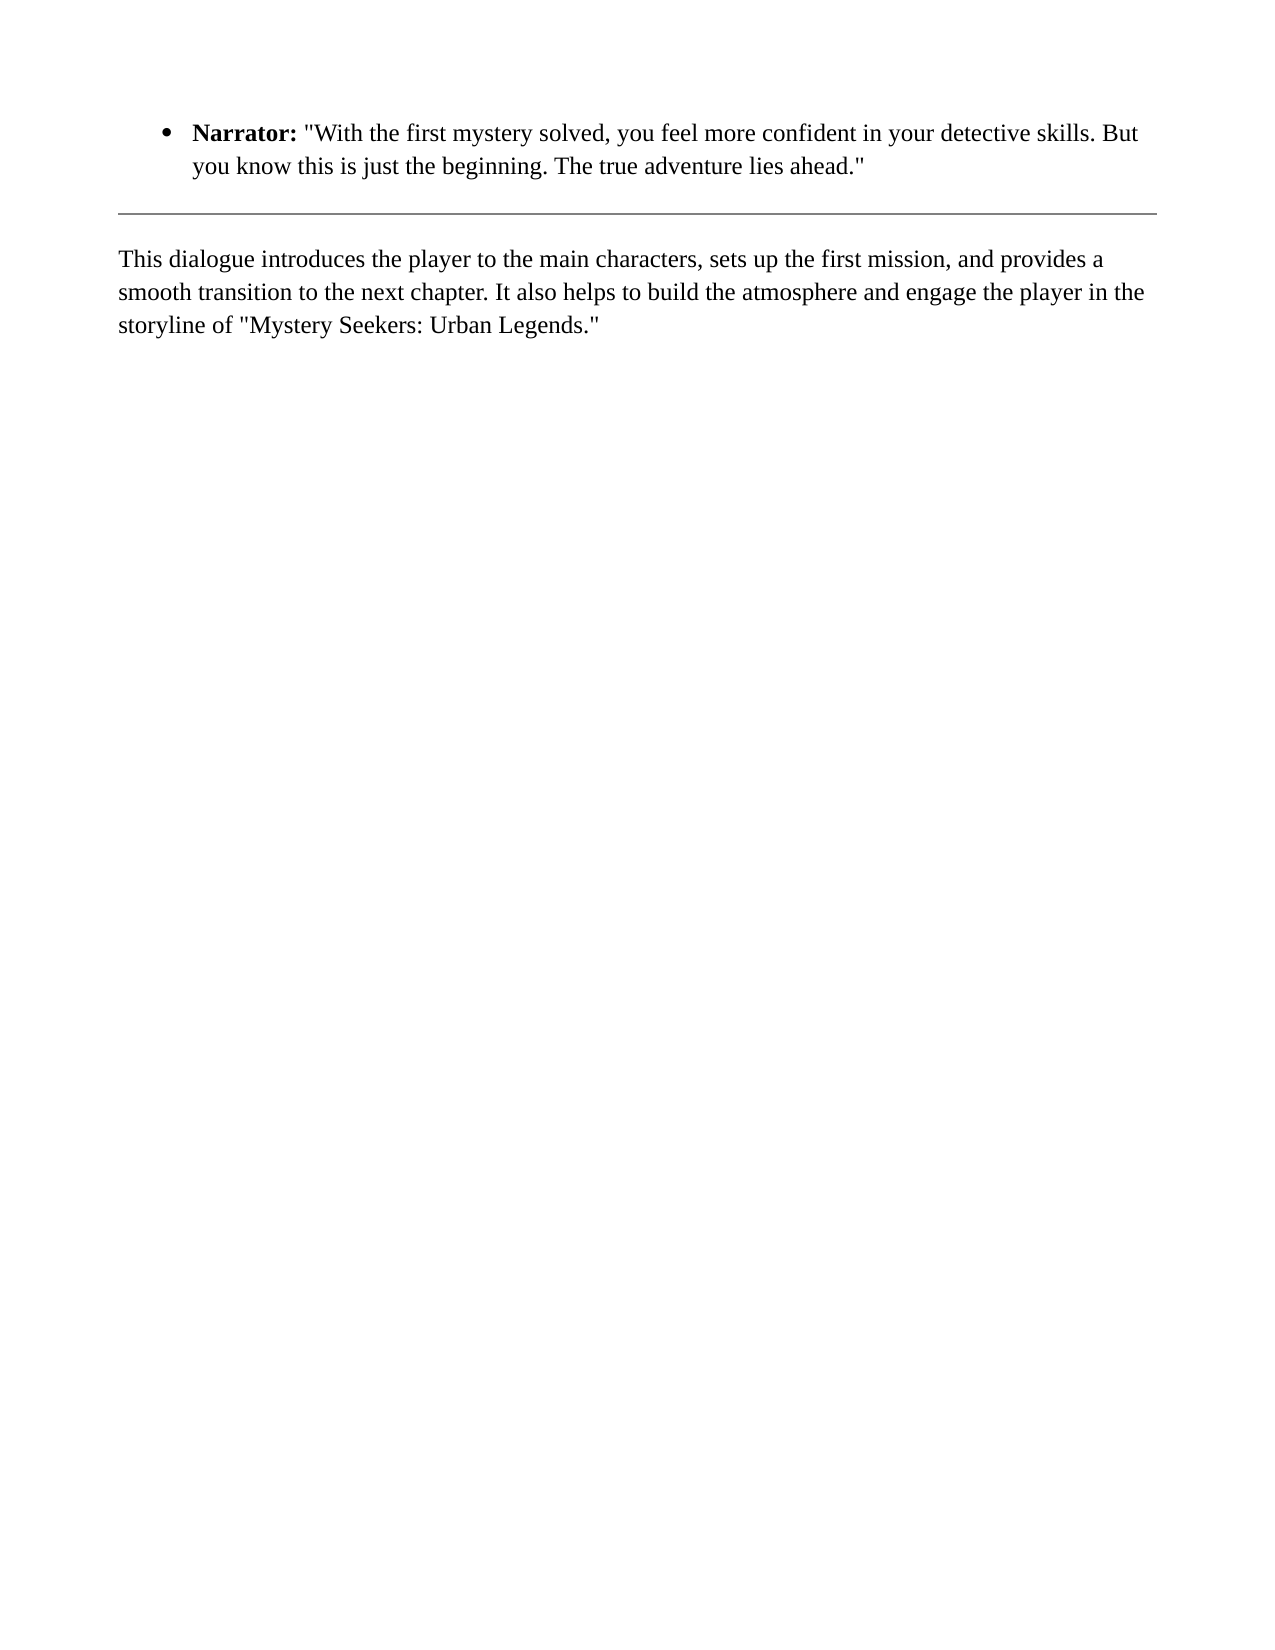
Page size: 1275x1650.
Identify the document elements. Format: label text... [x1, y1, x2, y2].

list Narrator: "With the first mystery solved, you feel more confident in your detective skills. But you know this is just the beginning. The true adventure lies ahead." [162, 118, 1157, 180]
text This dialogue introduces the player to the main characters, sets up the first mission, and provides a smooth transition to the next chapter. It also helps to build the atmosphere and engage the player in the storyline of "Mystery Seekers: Urban Legends." [118, 244, 1157, 339]
